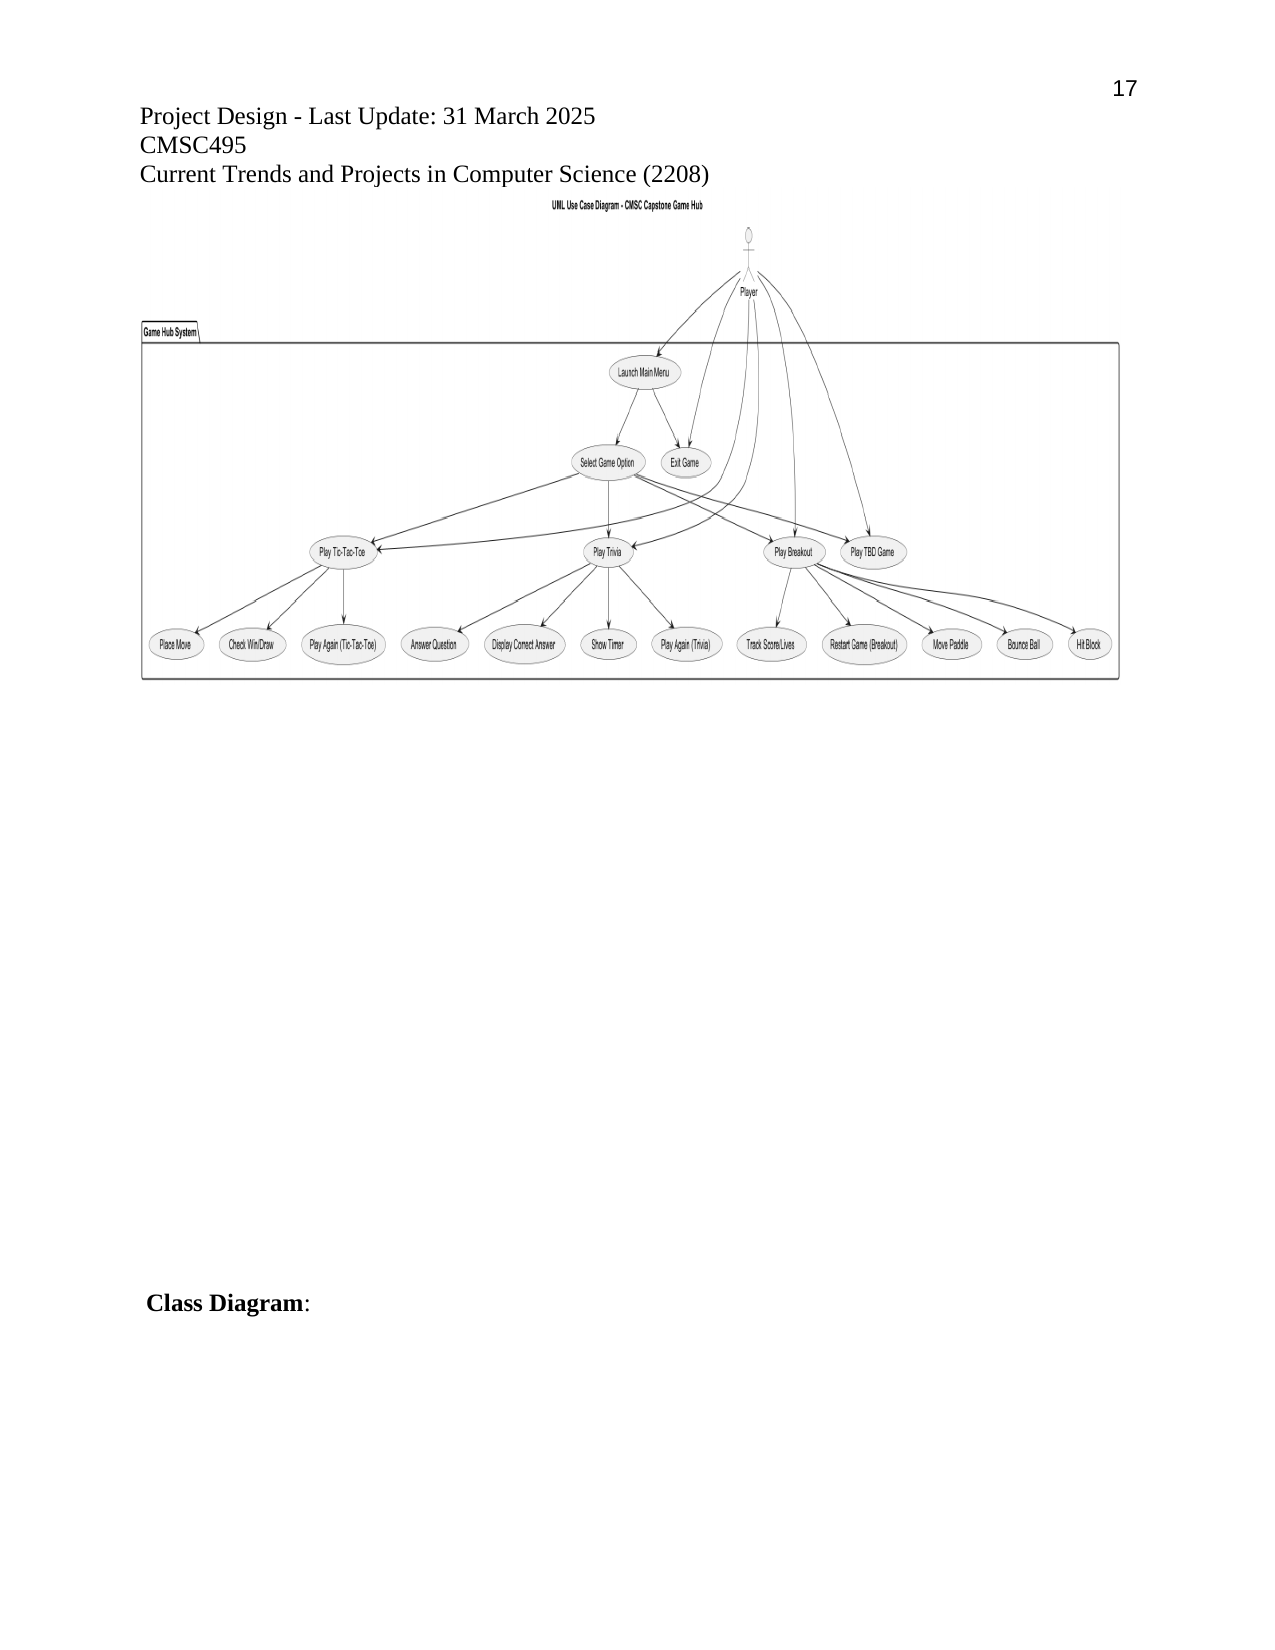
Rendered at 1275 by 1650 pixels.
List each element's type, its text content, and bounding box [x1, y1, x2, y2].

text Class Diagram: [139, 1288, 1137, 1317]
picture [139, 187, 1121, 685]
